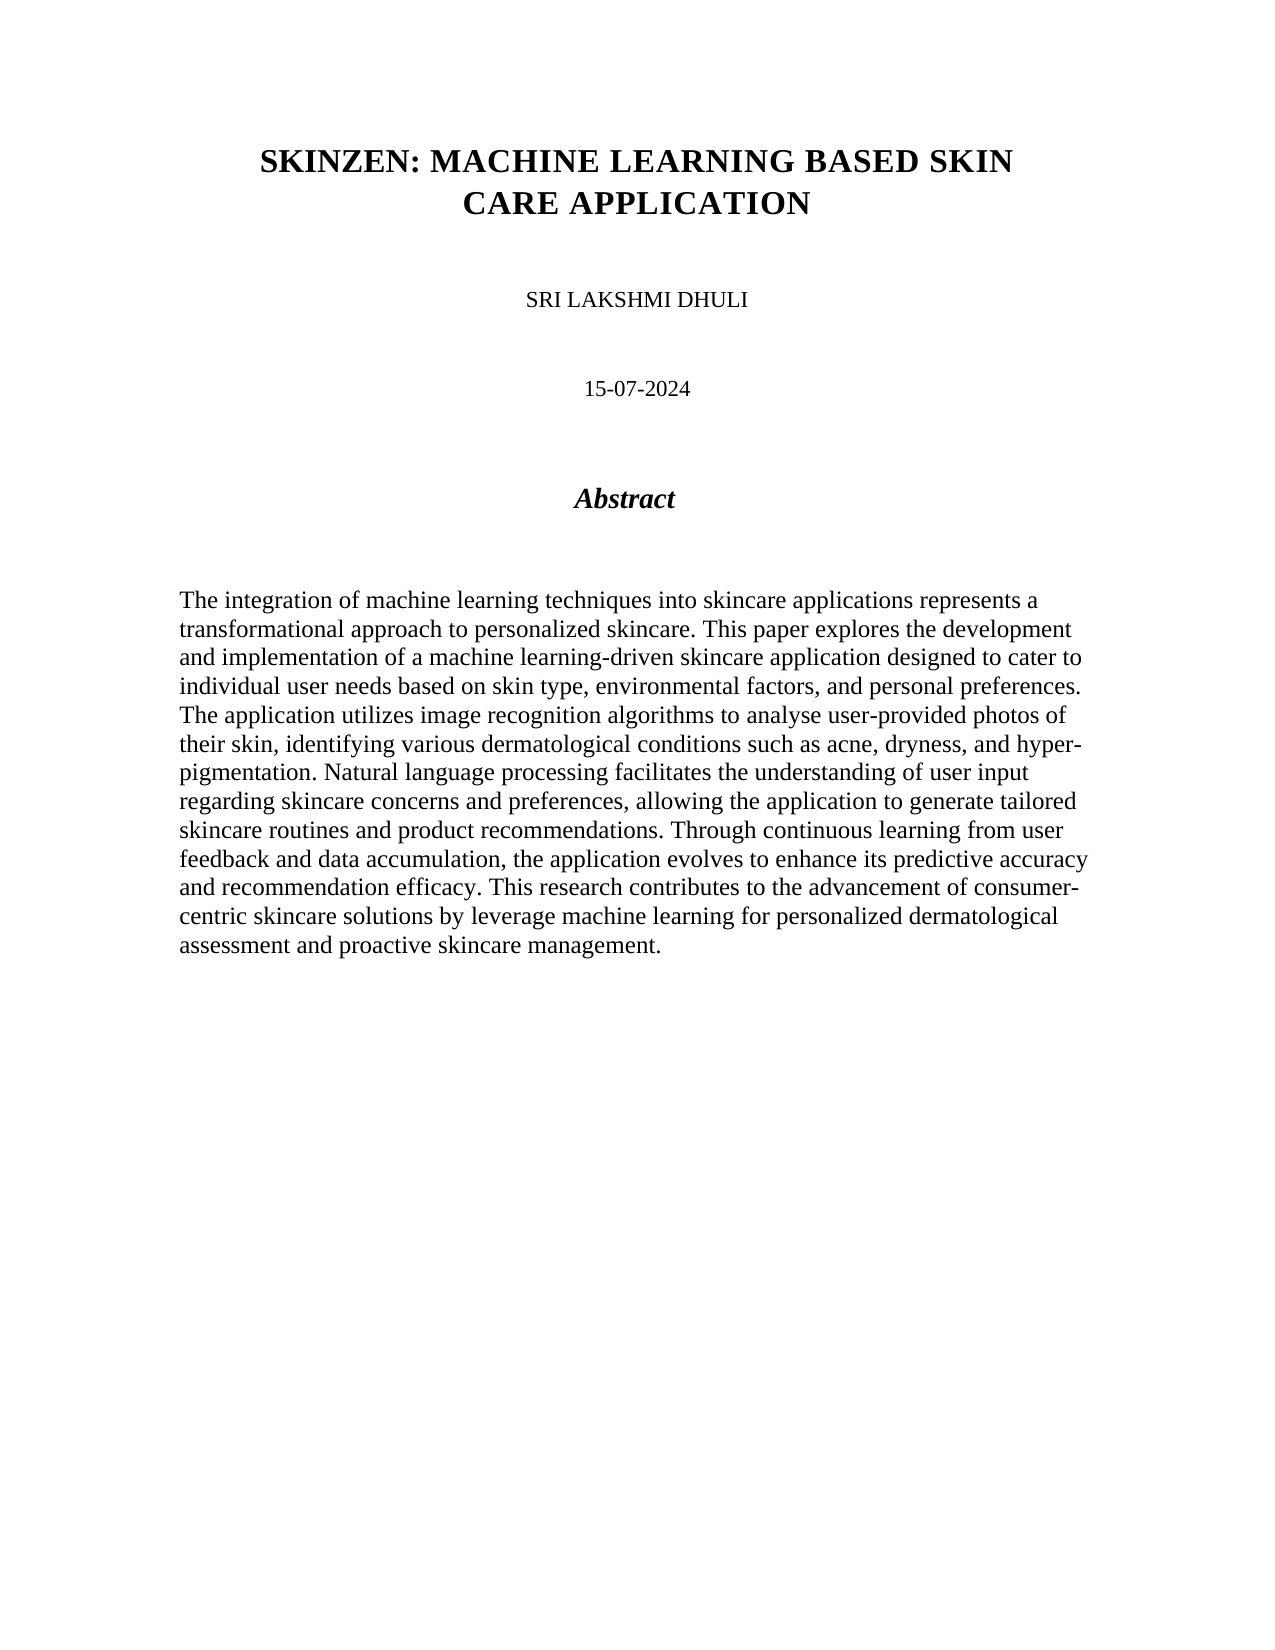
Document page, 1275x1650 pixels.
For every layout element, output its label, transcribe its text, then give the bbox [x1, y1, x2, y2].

list The integration of machine learning techniques into skincare applications represents a transformational approach to personalized skincare. This paper explores the development and implementation of a machine learning-driven skincare application designed to cater to individual user needs based on skin type, environmental factors, and personal preferences. The application utilizes image recognition algorithms to analyse user-provided photos of their skin, identifying various dermatological conditions such as acne, dryness, and hyper-pigmentation. Natural language processing facilitates the understanding of user input regarding skincare concerns and preferences, allowing the application to generate tailored skincare routines and product recommendations. Through continuous learning from user feedback and data accumulation, the application evolves to enhance its predictive accuracy and recommendation efficacy. This research contributes to the advancement of consumer-centric skincare solutions by leverage machine learning for personalized dermatological assessment and proactive skincare management. [179, 585, 1096, 959]
text 15-07-2024 [231, 376, 1042, 402]
text Abstract [195, 481, 1096, 515]
subtitle SKINZEN: MACHINE LEARNING BASED SKIN CARE APPLICATION [231, 141, 1042, 222]
text SRI LAKSHMI DHULI [231, 286, 1042, 312]
